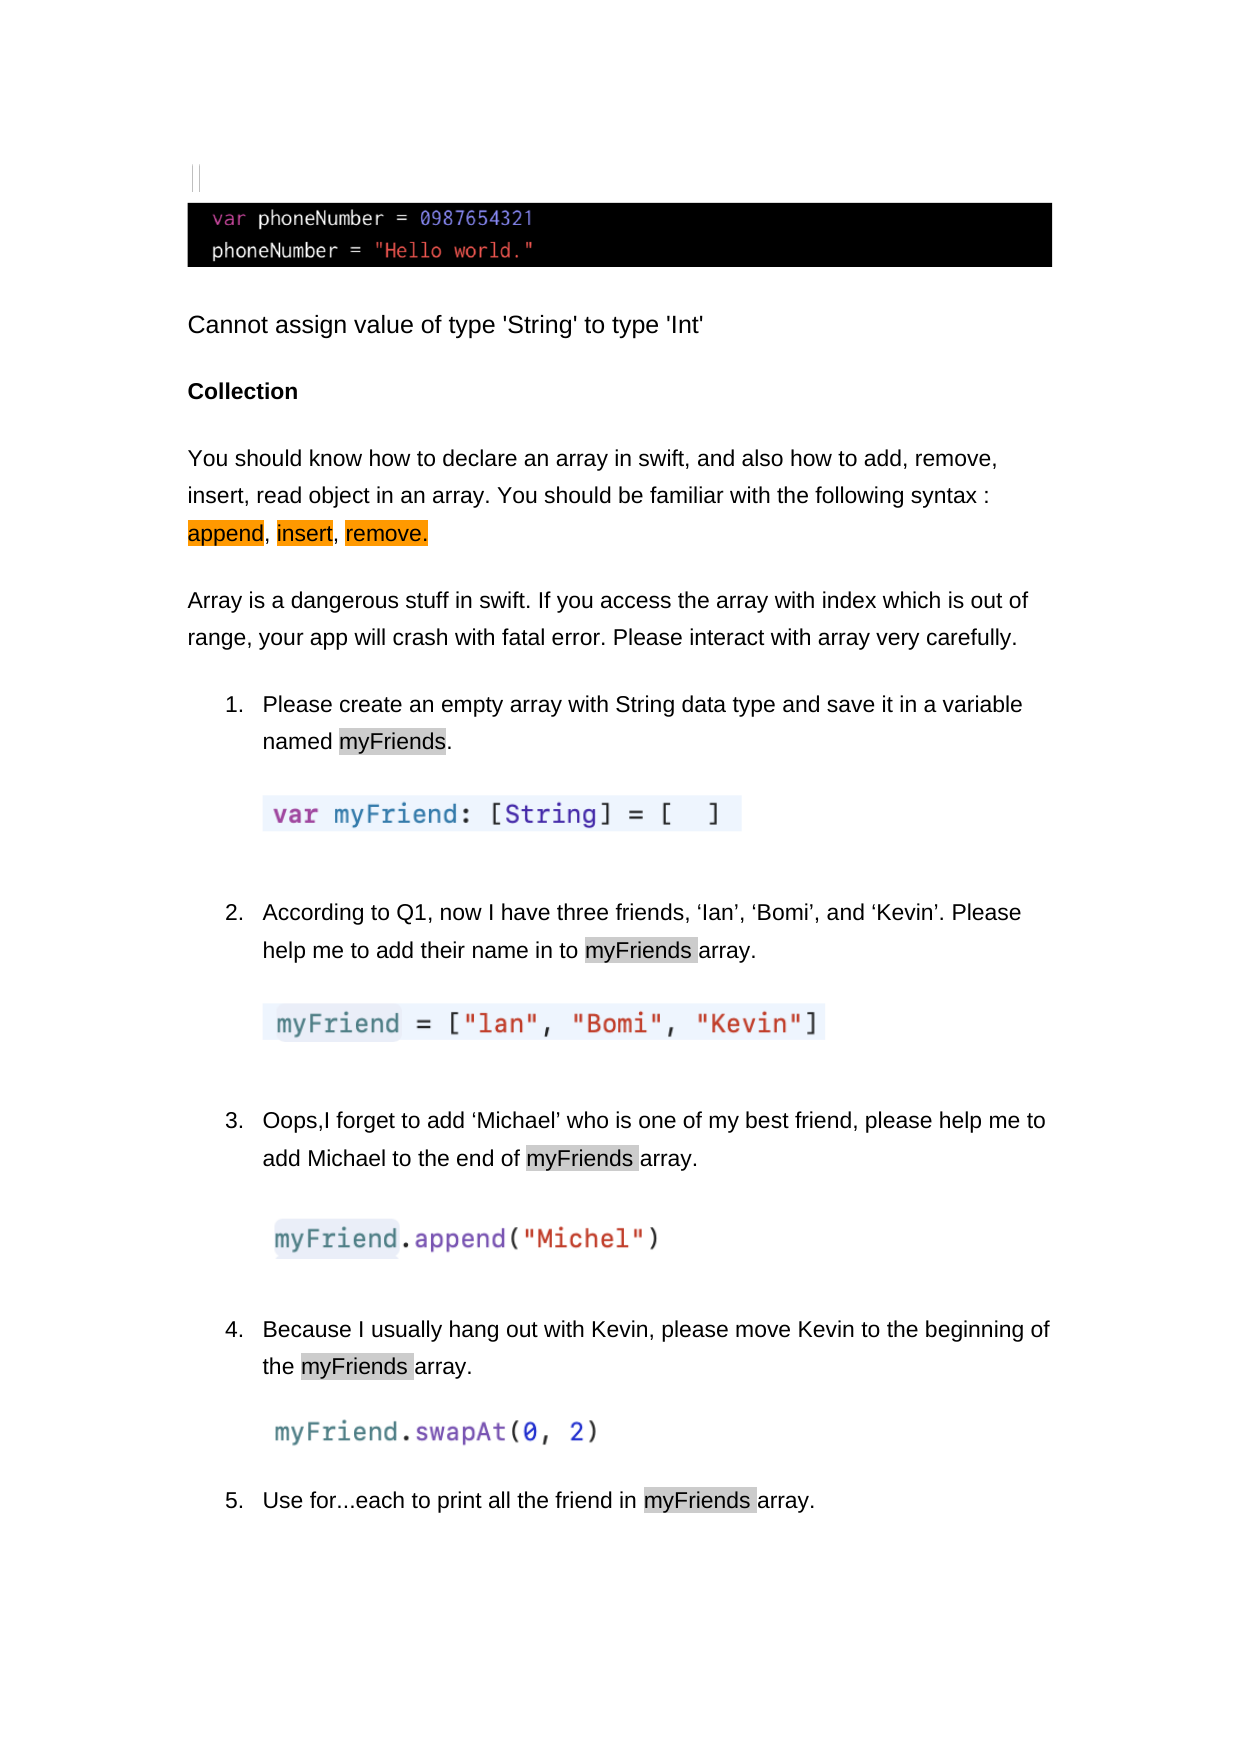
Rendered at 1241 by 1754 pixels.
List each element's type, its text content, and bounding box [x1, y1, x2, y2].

text Cannot assign value of type 'String' to type 'Int' [187, 306, 1053, 344]
list According to Q1, now I have three friends, ‘Ian’, ‘Bomi’, and ‘Kevin’. Please help me to add their name in to ​myFriends​ array. [225, 894, 1053, 969]
list Please create an empty array with String data type and save it in a variable named myFriends​. [225, 685, 1053, 760]
picture [262, 1414, 600, 1452]
list Use for...each to print all the friend in ​myFriends​ ​array. [225, 1481, 1053, 1519]
list Oops,I forget to add ‘Michael’ who is one of my best friend, please help me to add Michael to the end of ​myFriends​ array. [225, 1102, 1053, 1177]
text Collection [187, 373, 1053, 410]
list Because I usually hang out with Kevin, please move Kevin to the beginning of the myFriends​ array. [225, 1310, 1053, 1385]
picture [262, 1206, 673, 1259]
picture [262, 789, 742, 844]
picture [187, 202, 1053, 267]
text Array is a dangerous stuff in swift. If you access the array with index which is out of range, your app will crash with fatal error. Please interact with array very carefully. [187, 581, 1053, 656]
text You should know how to declare an array in swift, and also how to add, remove, insert, read object in an array. You should be familiar with the following syntax : ​append​, ​insert​, remove. [187, 439, 1053, 552]
picture [262, 997, 826, 1042]
picture [187, 164, 202, 192]
